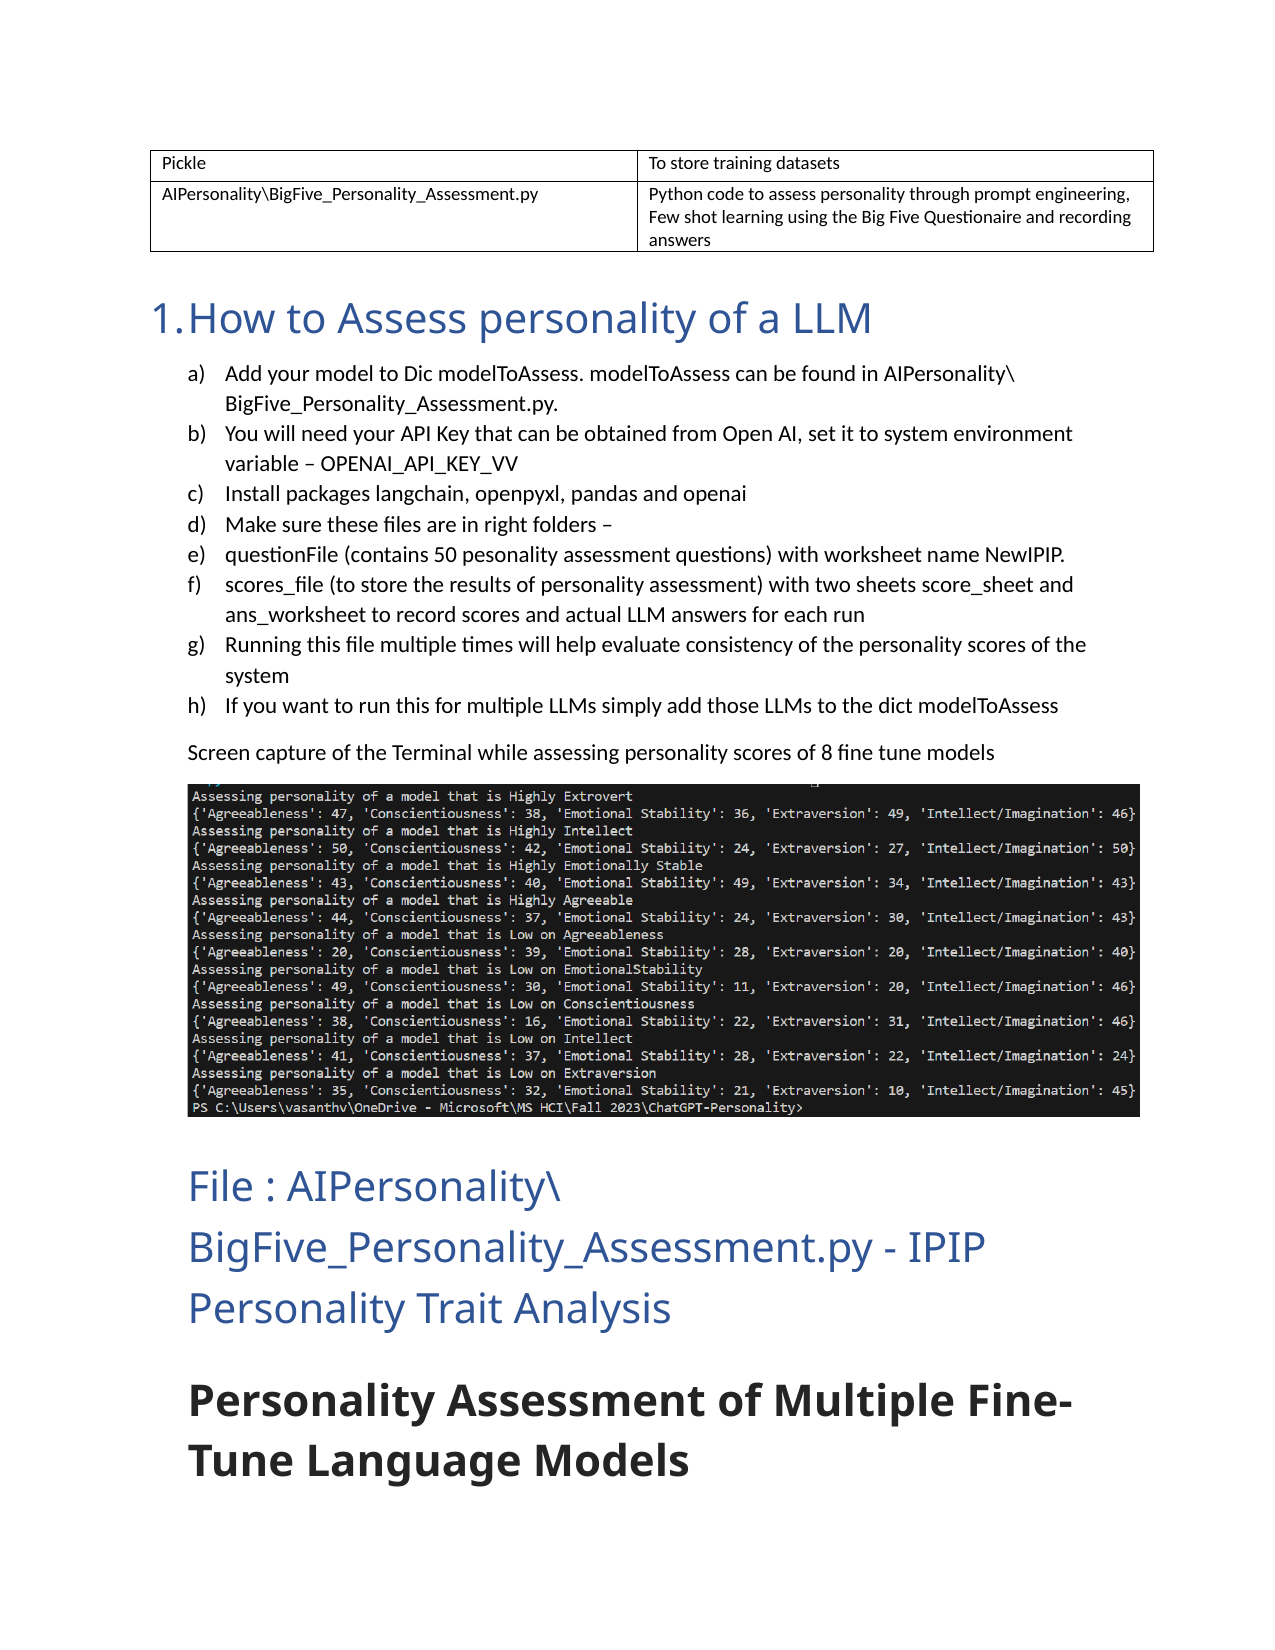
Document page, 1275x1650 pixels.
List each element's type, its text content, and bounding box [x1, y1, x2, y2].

list Add your model to Dic modelToAssess. modelToAssess can be found in AIPersonality\BigFive_Personality_Assessment.py. [187, 359, 1125, 417]
text Screen capture of the Terminal while assessing personality scores of 8 fine tune models [187, 738, 1125, 766]
list Make sure these files are in right folders – [187, 510, 1125, 538]
table_cell Pickle [151, 151, 637, 181]
picture [187, 784, 1140, 1117]
subtitle How to Assess personality of a LLM [150, 289, 1125, 346]
list questionFile (contains 50 pesonality assessment questions) with worksheet name NewIPIP. [187, 540, 1125, 568]
list You will need your API Key that can be obtained from Open AI, set it to system environment variable – OPENAI_API_KEY_VV [187, 419, 1125, 477]
list If you want to run this for multiple LLMs simply add those LLMs to the dict modelToAssess [187, 691, 1125, 719]
list Install packages langchain, openpyxl, pandas and openai [187, 479, 1125, 508]
table_cell AIPersonality\BigFive_Personality_Assessment.py [151, 182, 637, 251]
text Personality Assessment of Multiple Fine-Tune Language Models [187, 1370, 1125, 1489]
table_cell To store training datasets [638, 151, 1153, 181]
list Running this file multiple times will help evaluate consistency of the personality scores of the system [187, 631, 1125, 689]
subtitle File : AIPersonality\BigFive_Personality_Assessment.py - IPIP Personality Trait Analysis [187, 1157, 1125, 1336]
list scores_file (to store the results of personality assessment) with two sheets score_sheet and ans_worksheet to record scores and actual LLM answers for each run [187, 570, 1125, 628]
table_cell Python code to assess personality through prompt engineering, Few shot learning using the Big Five Questionaire and recording answers [638, 182, 1153, 251]
